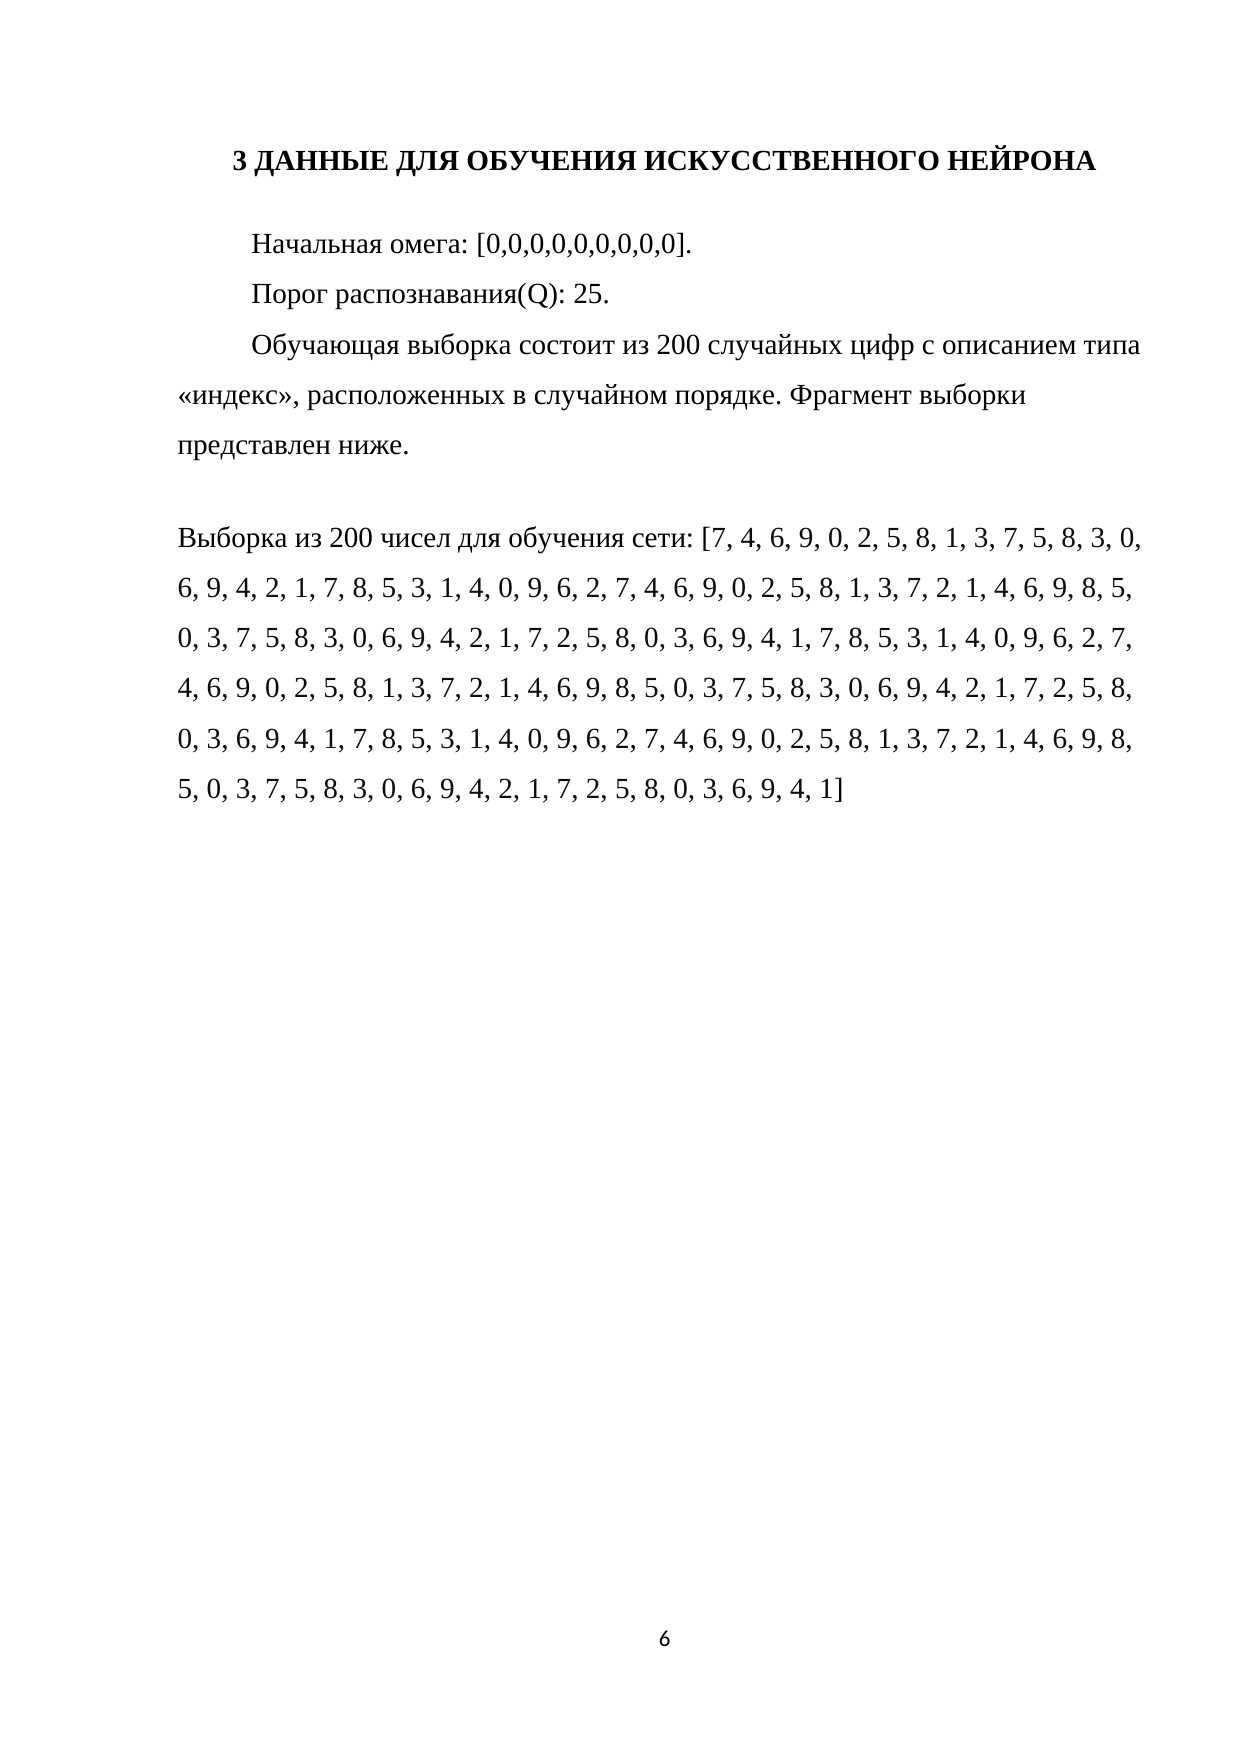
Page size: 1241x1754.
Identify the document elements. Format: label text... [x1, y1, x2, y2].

text Выборка из 200 чисел для обучения сети: [7, 4, 6, 9, 0, 2, 5, 8, 1, 3, 7, 5, 8, 3, 0, 6, 9, 4, 2, 1, 7, 8, 5, 3, 1, 4, 0, 9, 6, 2, 7, 4, 6, 9, 0, 2, 5, 8, 1, 3, 7, 2, 1, 4, 6, 9, 8, 5, 0, 3, 7, 5, 8, 3, 0, 6, 9, 4, 2, 1, 7, 2, 5, 8, 0, 3, 6, 9, 4, 1, 7, 8, 5, 3, 1, 4, 0, 9, 6, 2, 7, 4, 6, 9, 0, 2, 5, 8, 1, 3, 7, 2, 1, 4, 6, 9, 8, 5, 0, 3, 7, 5, 8, 3, 0, 6, 9, 4, 2, 1, 7, 2, 5, 8, 0, 3, 6, 9, 4, 1, 7, 8, 5, 3, 1, 4, 0, 9, 6, 2, 7, 4, 6, 9, 0, 2, 5, 8, 1, 3, 7, 2, 1, 4, 6, 9, 8, 5, 0, 3, 7, 5, 8, 3, 0, 6, 9, 4, 2, 1, 7, 2, 5, 8, 0, 3, 6, 9, 4, 1] [177, 520, 1152, 805]
text Начальная омега: [0,0,0,0,0,0,0,0,0]. [177, 226, 1152, 260]
text Порог распознавания(Q): 25. [177, 276, 1152, 310]
subtitle 3 ДАННЫЕ ДЛЯ ОБУЧЕНИЯ ИСКУССТВЕННОГО НЕЙРОНА [177, 143, 1152, 177]
text Обучающая выборка состоит из 200 случайных цифр с описанием типа «индекс», расположенных в случайном порядке. Фрагмент выборки представлен ниже. [177, 327, 1152, 461]
